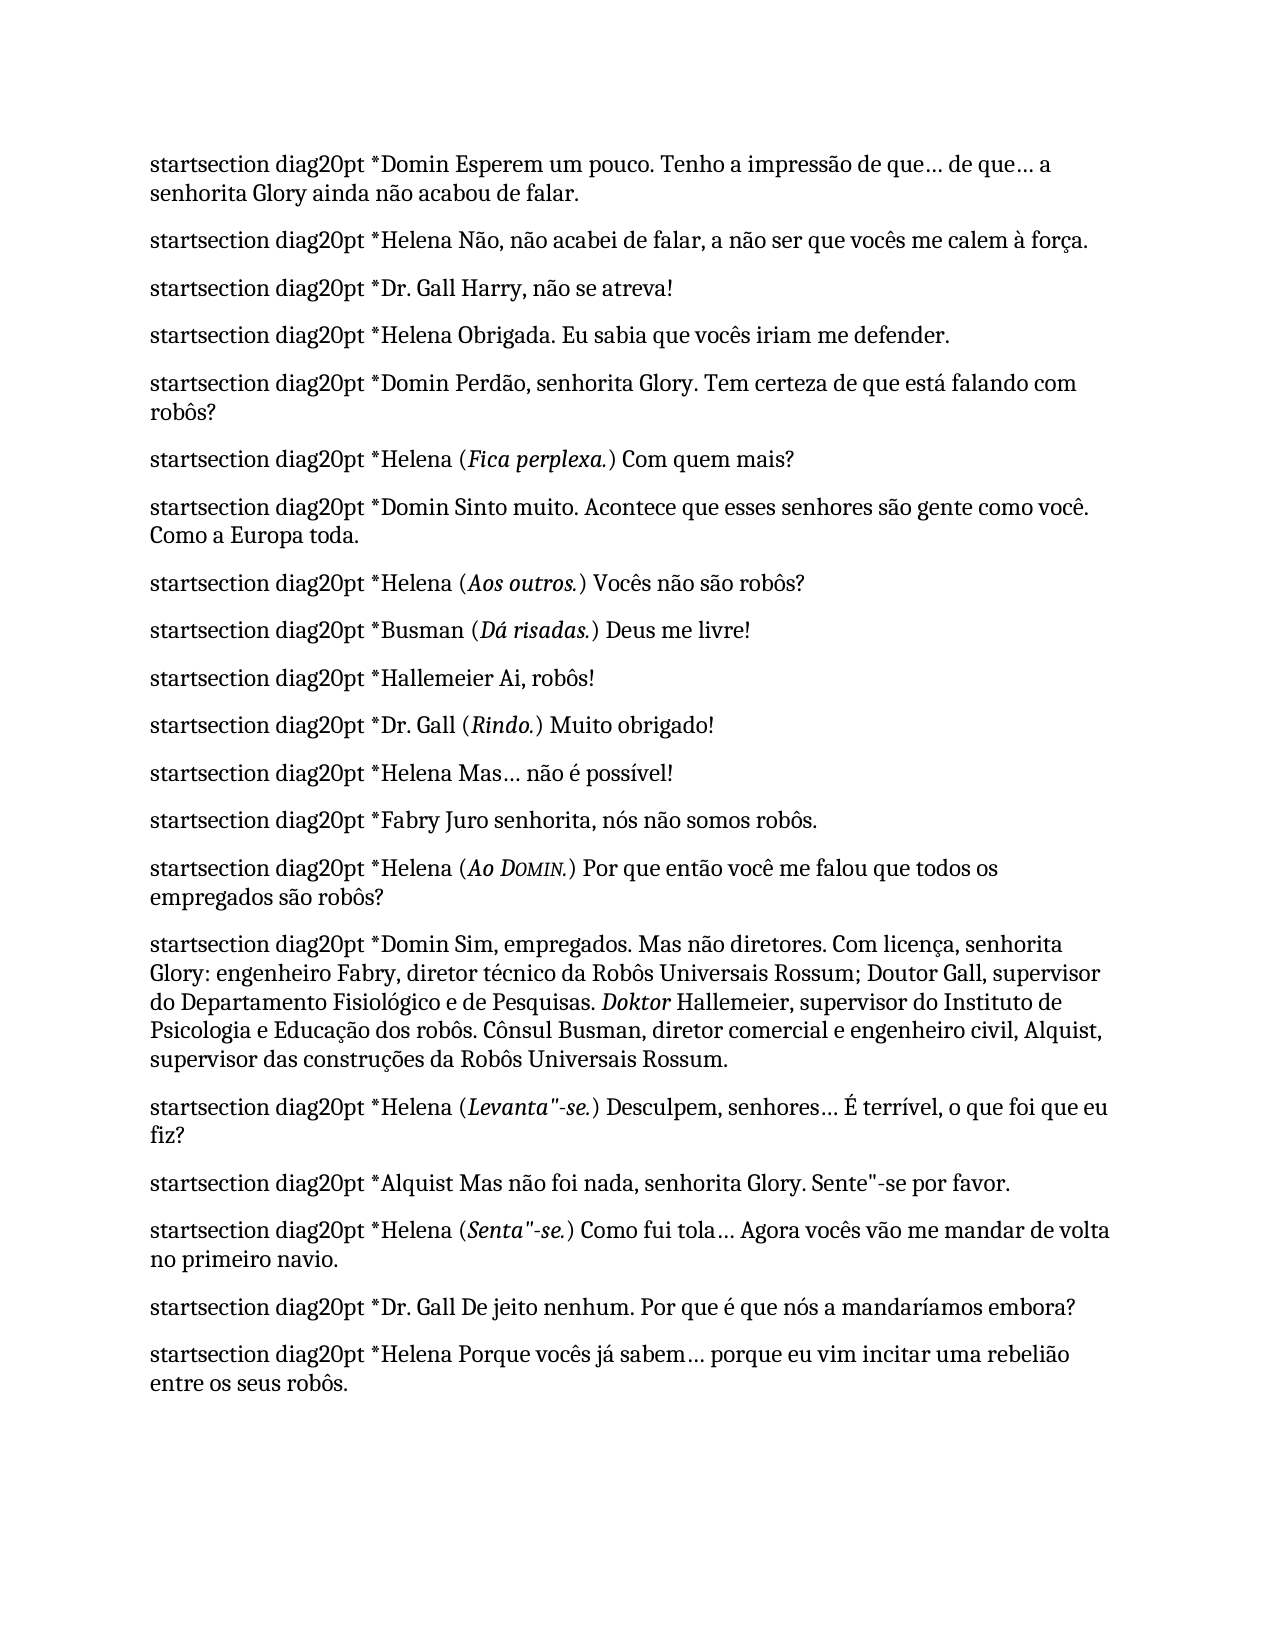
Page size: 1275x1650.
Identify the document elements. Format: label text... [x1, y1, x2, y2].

text startsection diag20pt *Dr. Gall Harry, não se atreva! [150, 274, 1125, 302]
text startsection diag20pt *Domin Sinto muito. Acontece que esses senhores são gente como você. Como a Europa toda. [150, 492, 1125, 550]
text startsection diag20pt *Domin Esperem um pouco. Tenho a impressão de que… de que… a senhorita Glory ainda não acabou de falar. [150, 150, 1125, 207]
text startsection diag20pt *Busman (Dá risadas.) Deus me livre! [150, 616, 1125, 645]
text startsection diag20pt *Helena Porque vocês já sabem… porque eu vim incitar uma rebelião entre os seus robôs. [150, 1340, 1125, 1397]
text startsection diag20pt *Helena Mas… não é possível! [150, 759, 1125, 787]
text startsection diag20pt *Helena (Senta"-se.) Como fui tola… Agora vocês vão me mandar de volta no primeiro navio. [150, 1216, 1125, 1274]
text startsection diag20pt *Domin Sim, empregados. Mas não diretores. Com licença, senhorita Glory: engenheiro Fabry, diretor técnico da Robôs Universais Rossum; Doutor Gall, supervisor do Departamento Fisiológico e de Pesquisas. Doktor Hallemeier, supervisor do Instituto de Psicologia e Educação dos robôs. Cônsul Busman, diretor comercial e engenheiro civil, Alquist, supervisor das construções da Robôs Universais Rossum. [150, 930, 1125, 1074]
text startsection diag20pt *Dr. Gall De jeito nenhum. Por que é que nós a mandaríamos embora? [150, 1292, 1125, 1321]
text startsection diag20pt *Domin Perdão, senhorita Glory. Tem certeza de que está falando com robôs? [150, 369, 1125, 426]
text startsection diag20pt *Fabry Juro senhorita, nós não somos robôs. [150, 806, 1125, 835]
text startsection diag20pt *Helena (Fica perplexa.) Com quem mais? [150, 445, 1125, 474]
text startsection diag20pt *Helena (Ao Domin.) Por que então você me falou que todos os empregados são robôs? [150, 854, 1125, 911]
text startsection diag20pt *Dr. Gall (Rindo.) Muito obrigado! [150, 711, 1125, 740]
text startsection diag20pt *Hallemeier Ai, robôs! [150, 664, 1125, 692]
text startsection diag20pt *Helena (Levanta"-se.) Desculpem, senhores… É terrível, o que foi que eu fiz? [150, 1092, 1125, 1150]
text startsection diag20pt *Helena Não, não acabei de falar, a não ser que vocês me calem à força. [150, 226, 1125, 255]
text startsection diag20pt *Helena Obrigada. Eu sabia que vocês iriam me defender. [150, 321, 1125, 350]
text startsection diag20pt *Alquist Mas não foi nada, senhorita Glory. Sente"-se por favor. [150, 1169, 1125, 1197]
text startsection diag20pt *Helena (Aos outros.) Vocês não são robôs? [150, 569, 1125, 597]
